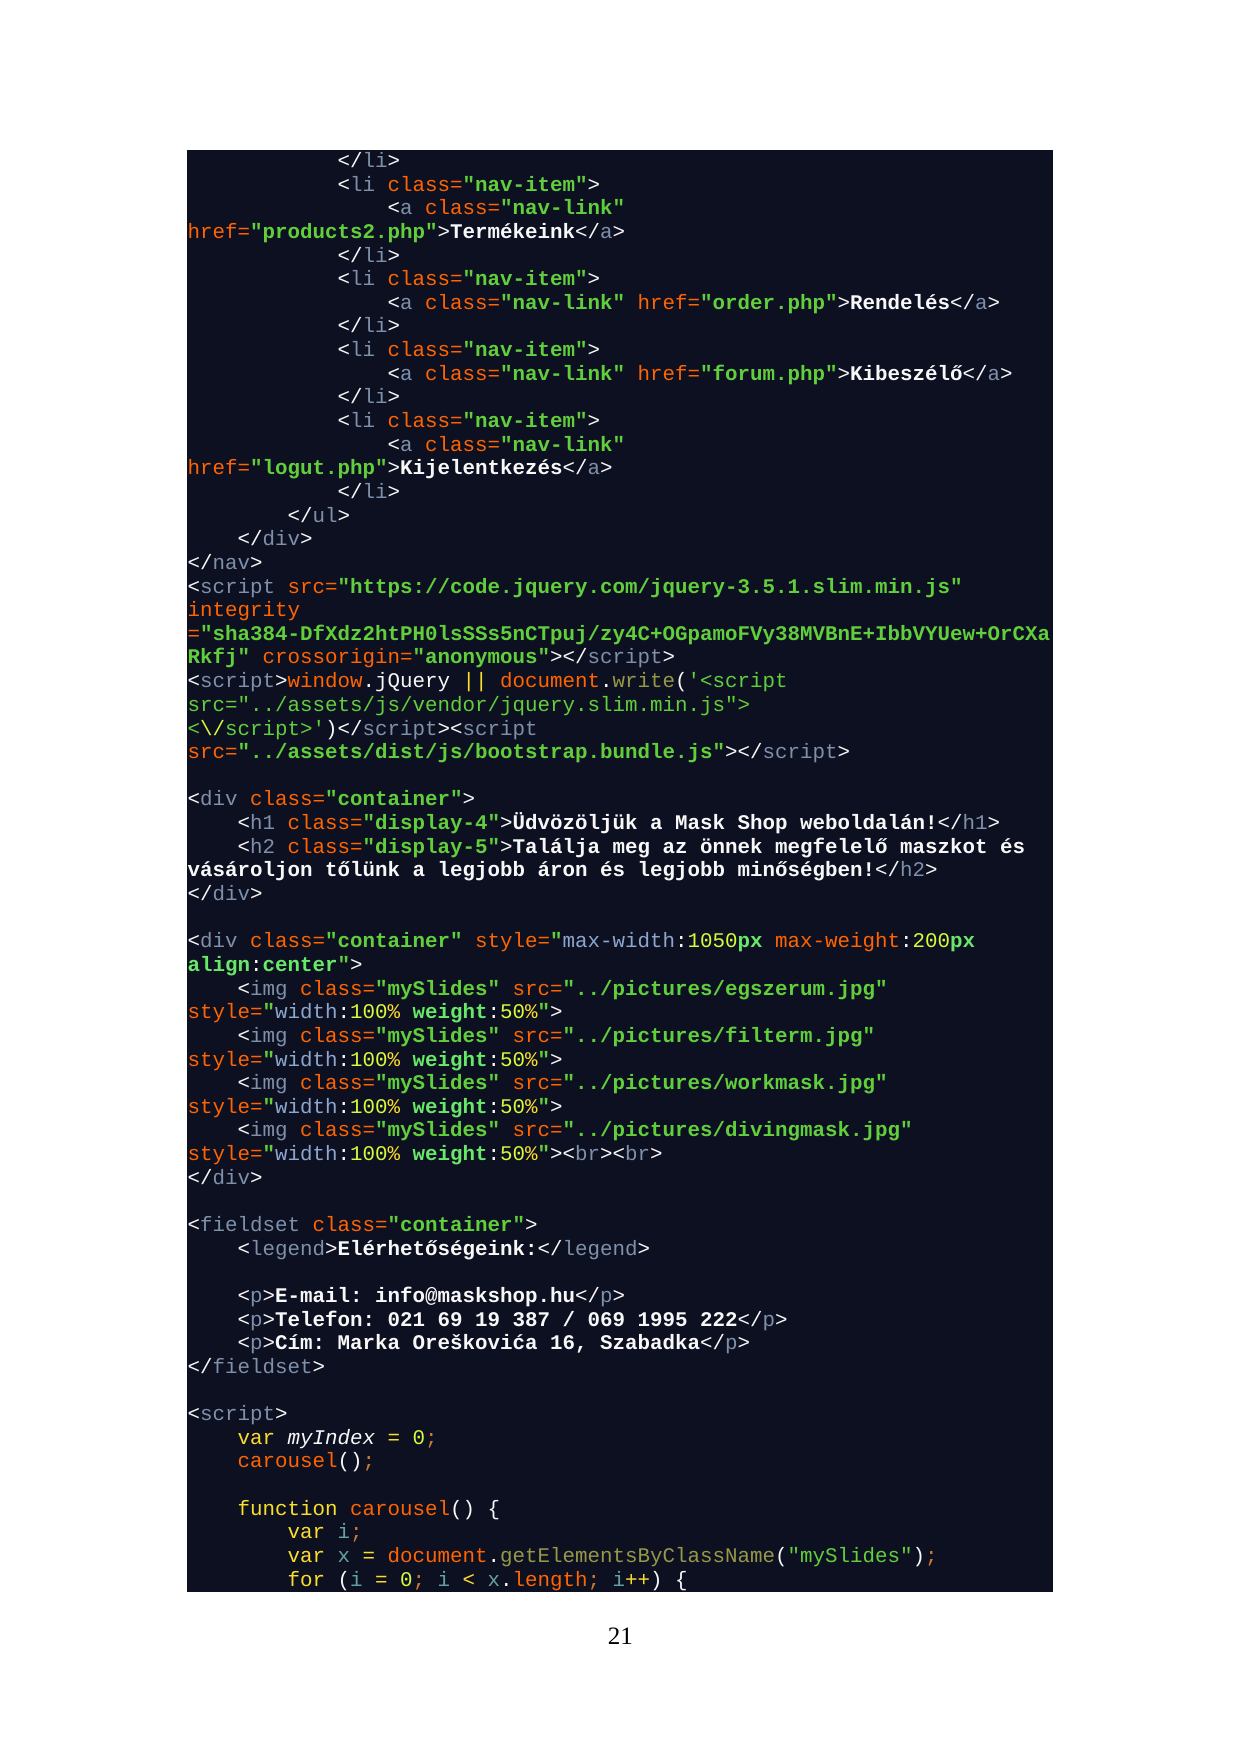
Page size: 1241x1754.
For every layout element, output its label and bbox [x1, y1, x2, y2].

text [187, 150, 1053, 1592]
